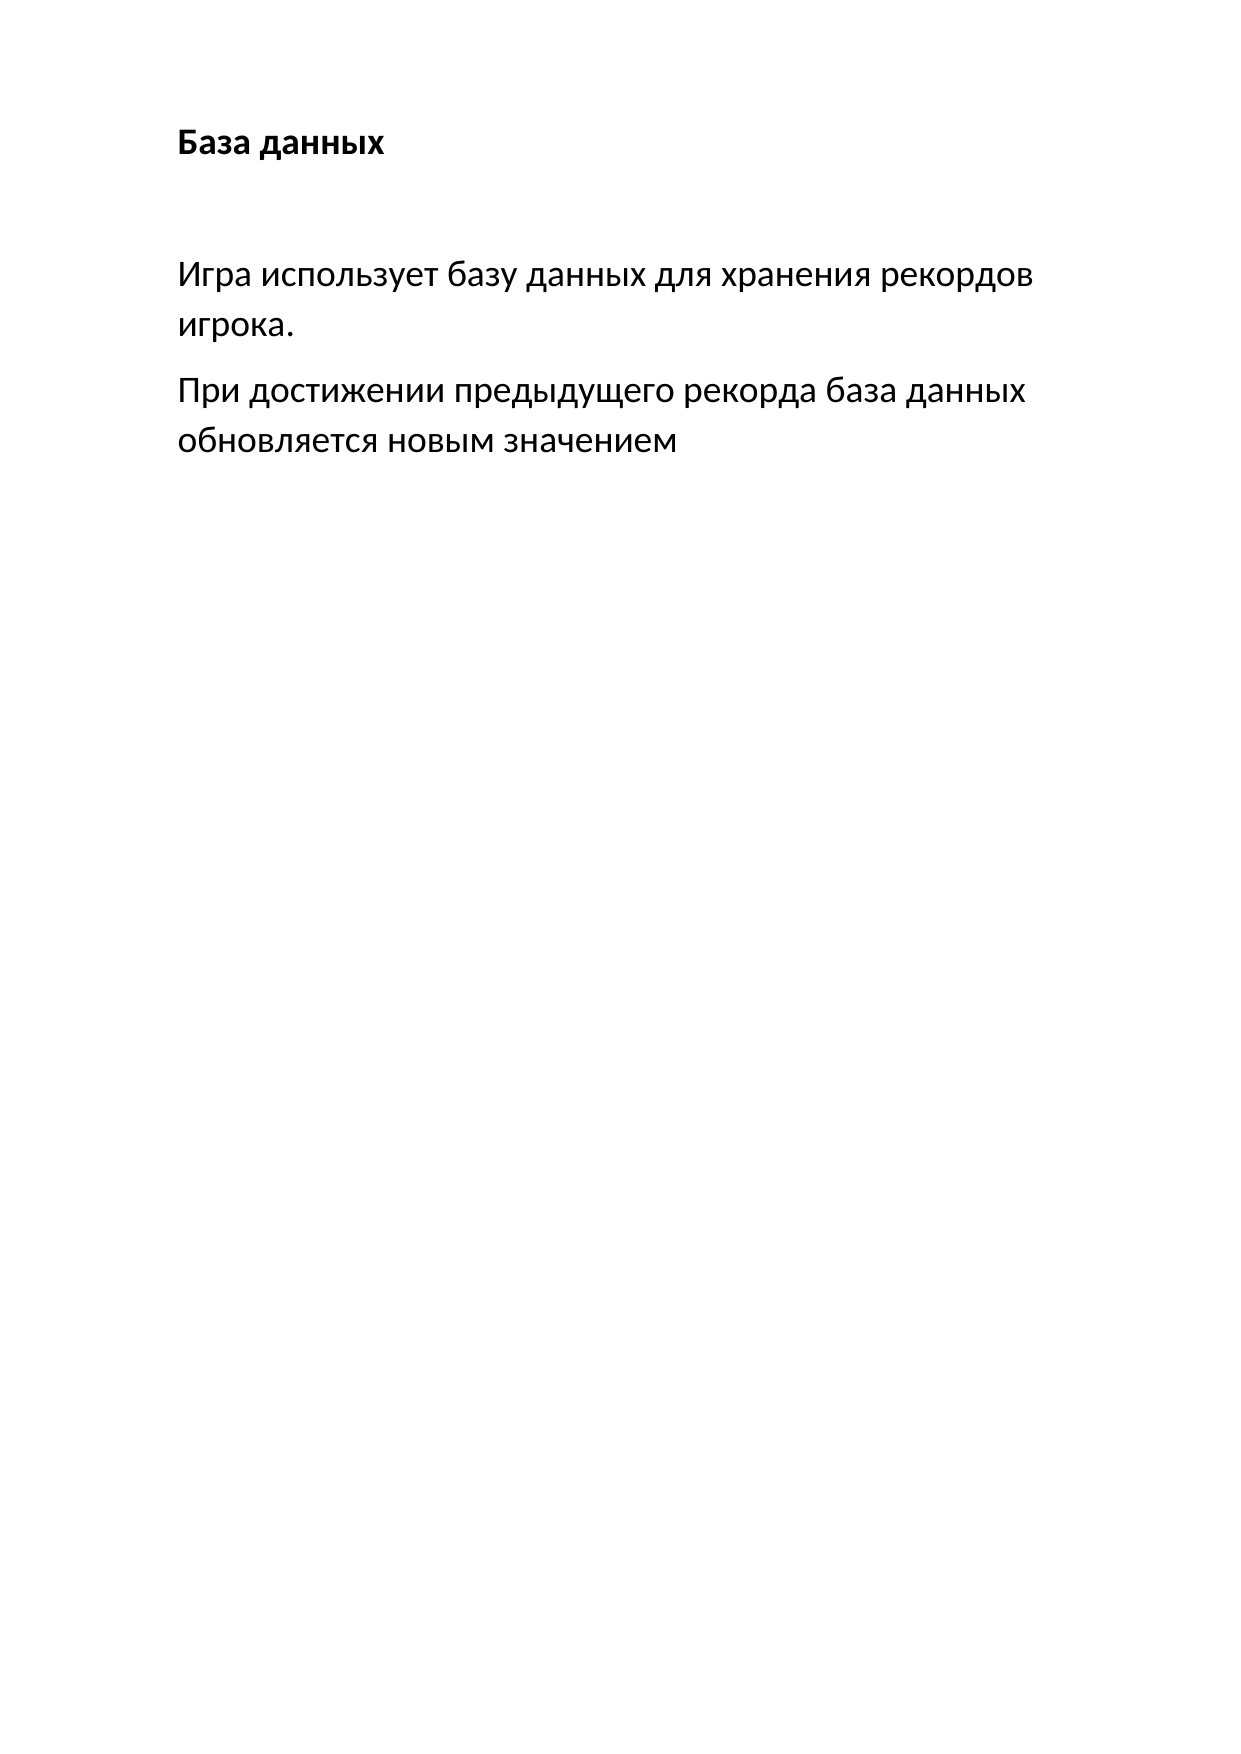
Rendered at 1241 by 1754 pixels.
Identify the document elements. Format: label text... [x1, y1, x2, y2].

text База данных [177, 118, 1152, 164]
text При достижении предыдущего рекорда база данных обновляется новым значением [177, 366, 1152, 461]
text Игра использует базу данных для хранения рекордов игрока. [177, 250, 1152, 346]
